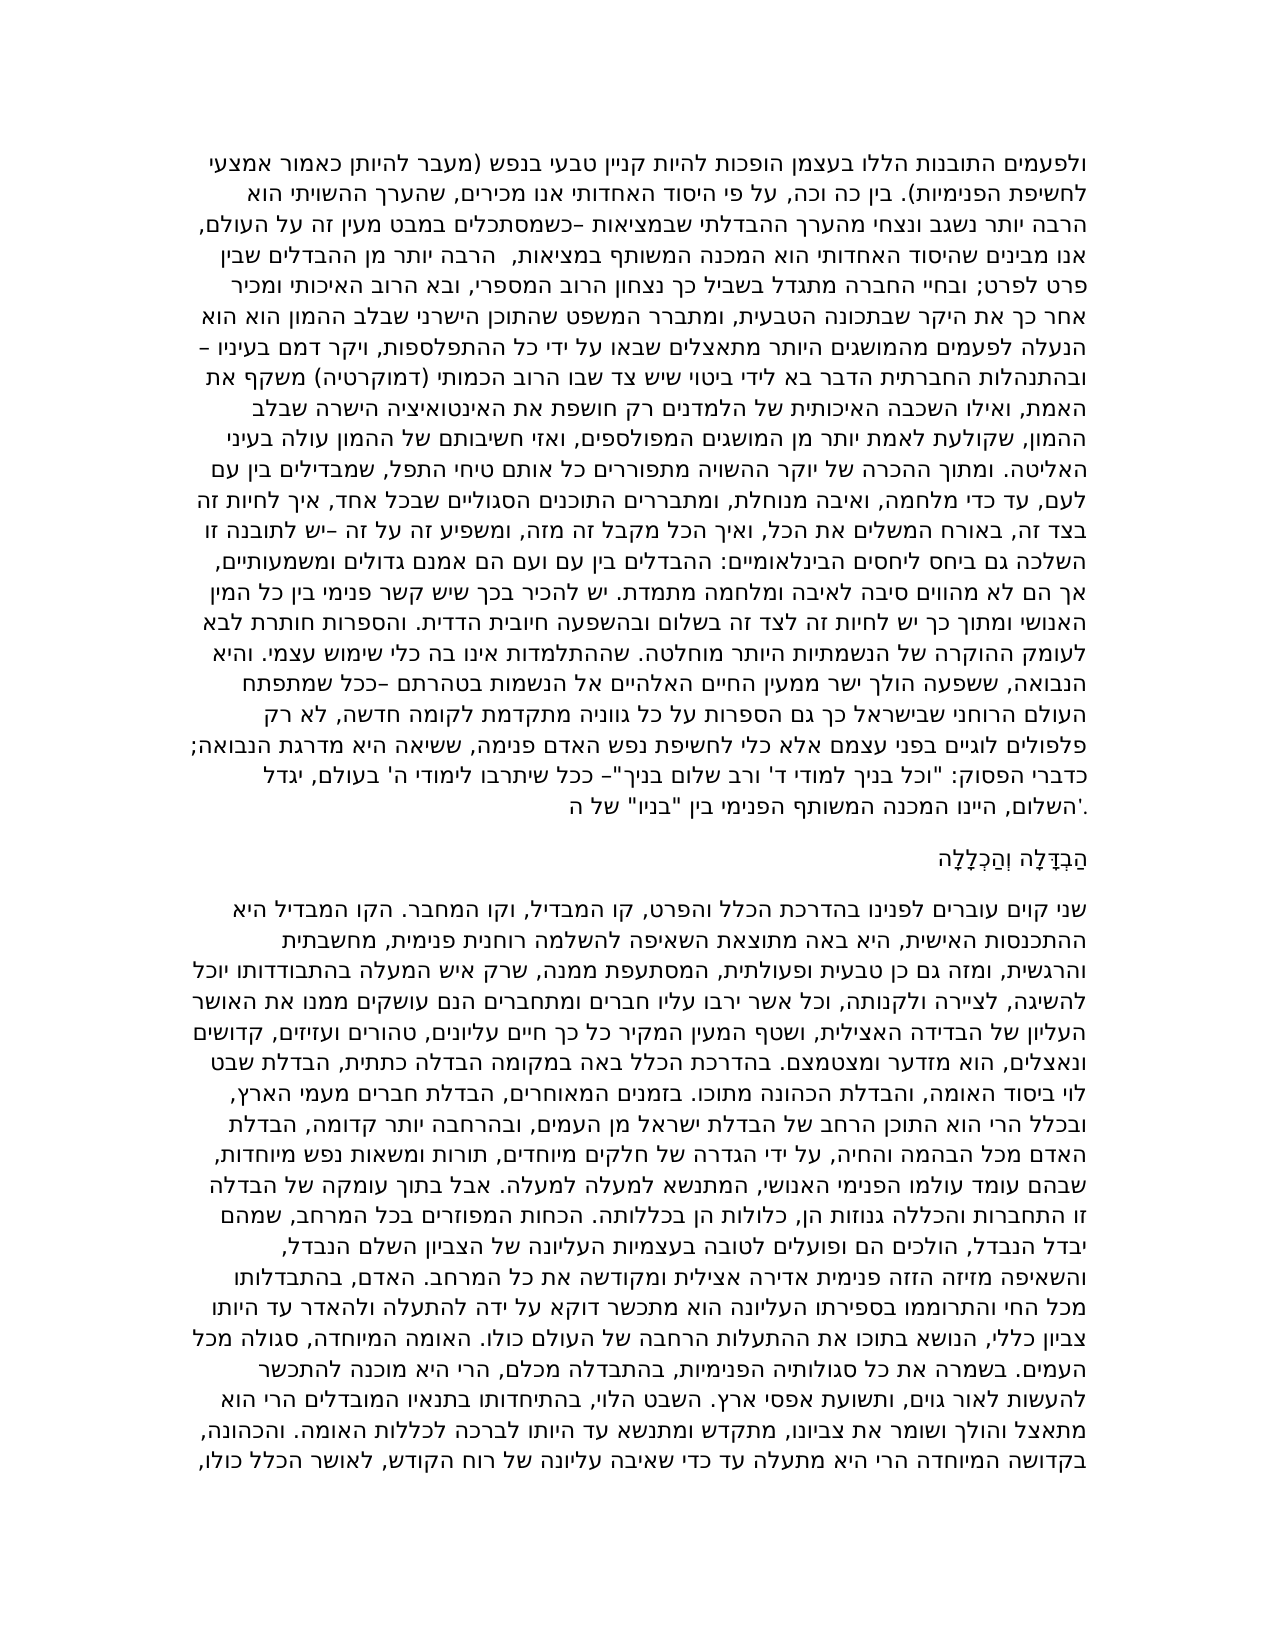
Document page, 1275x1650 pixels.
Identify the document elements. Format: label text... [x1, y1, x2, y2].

text הַבְדָּלָה וְהַכְלָלָה [187, 845, 1087, 872]
